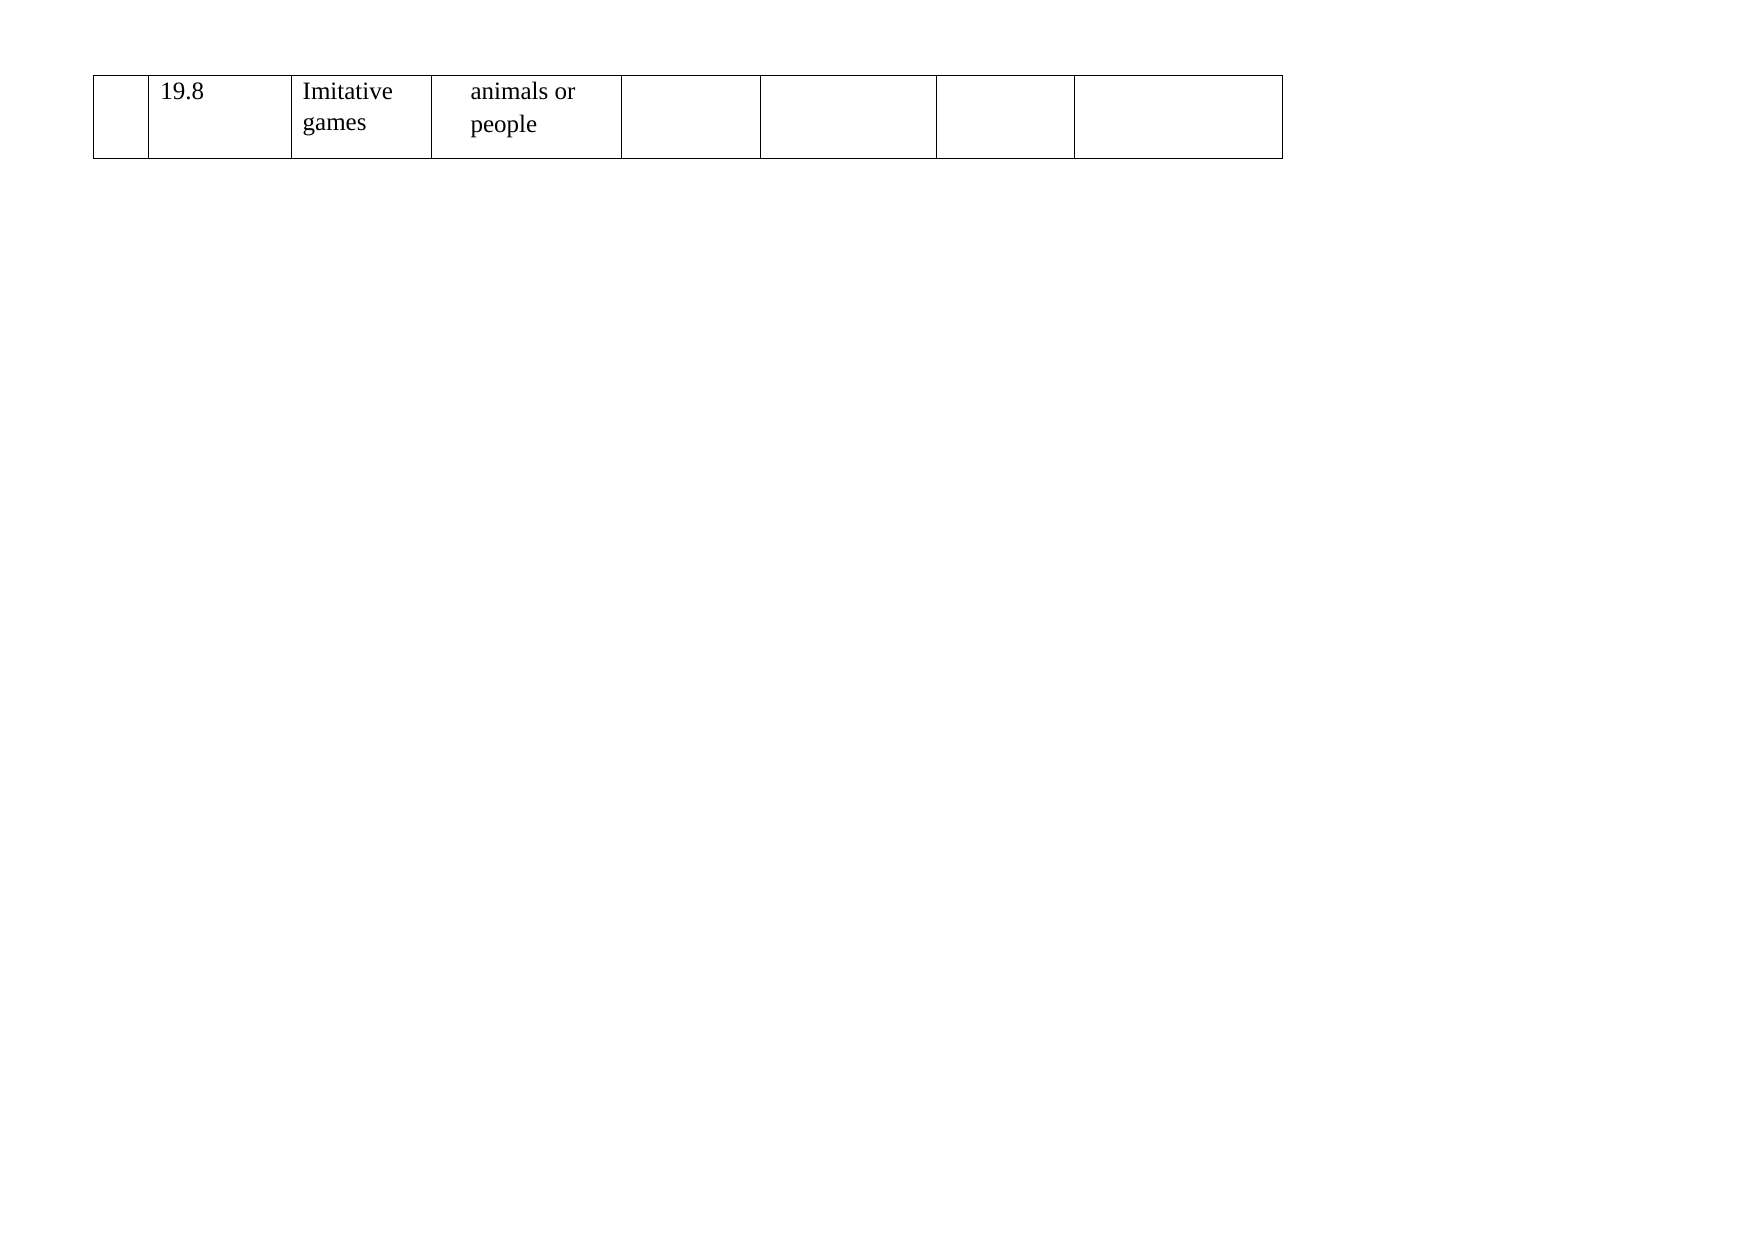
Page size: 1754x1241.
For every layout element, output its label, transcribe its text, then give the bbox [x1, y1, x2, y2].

table_cell [761, 76, 936, 158]
table_cell [937, 76, 1074, 158]
table_cell 19 19.8 [149, 76, 291, 158]
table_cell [432, 76, 621, 158]
table_cell [622, 76, 760, 158]
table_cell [292, 76, 431, 158]
table_cell 2 [94, 76, 148, 158]
table_cell [1075, 76, 1282, 158]
